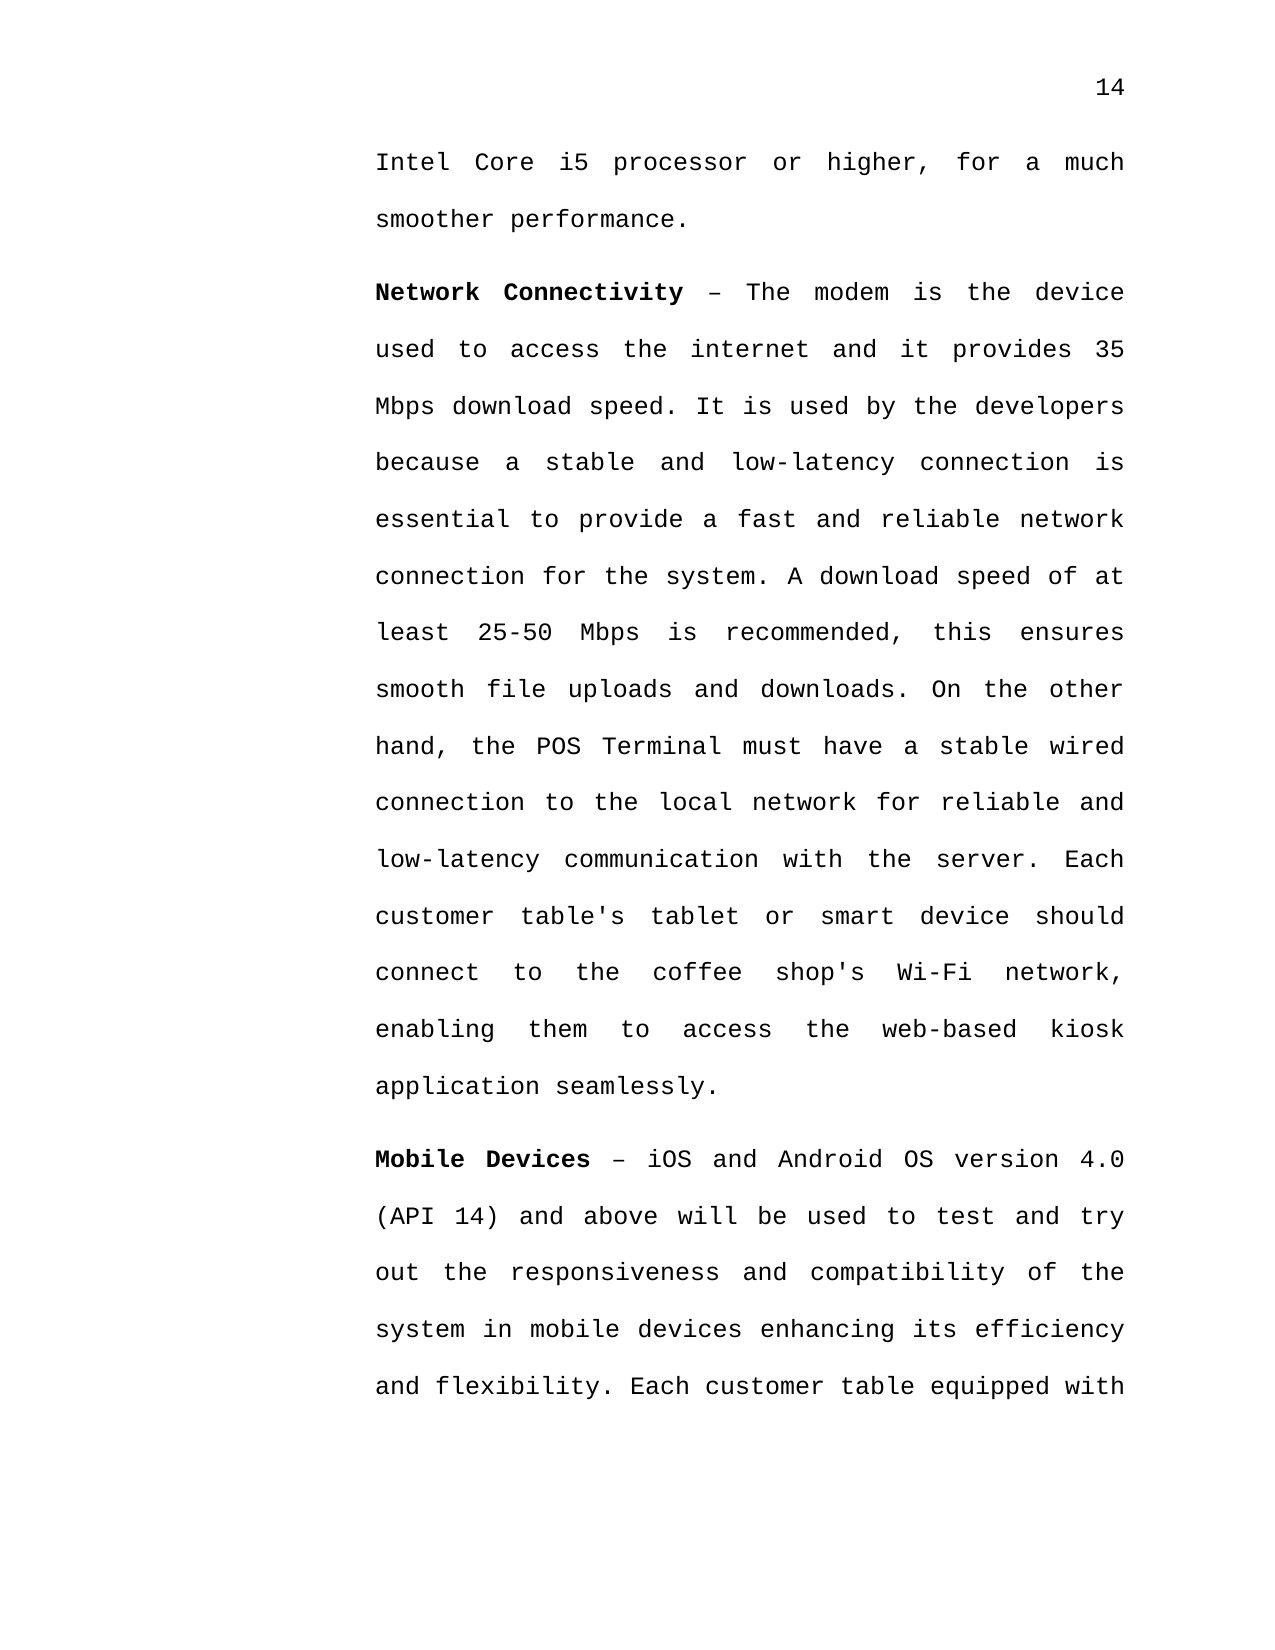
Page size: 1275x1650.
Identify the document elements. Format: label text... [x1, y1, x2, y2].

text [375, 150, 1125, 235]
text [375, 1147, 1125, 1402]
text Network Connectivity – The modem is the device used to access the internet and it provides 35 Mbps download speed. It is used by the developers because a stable and low-latency connection is essential to provide a fast and reliable network connection for the system. A download speed of at least 25-50 Mbps is recommended, this ensures smooth file uploads and downloads. On the other hand, the POS Terminal must have a stable wired connection to the local network for reliable and low-latency communication with the server. Each customer table's tablet or smart device should connect to the coffee shop's Wi-Fi network, enabling them to access the web-based kiosk application seamlessly. [375, 280, 1125, 1102]
